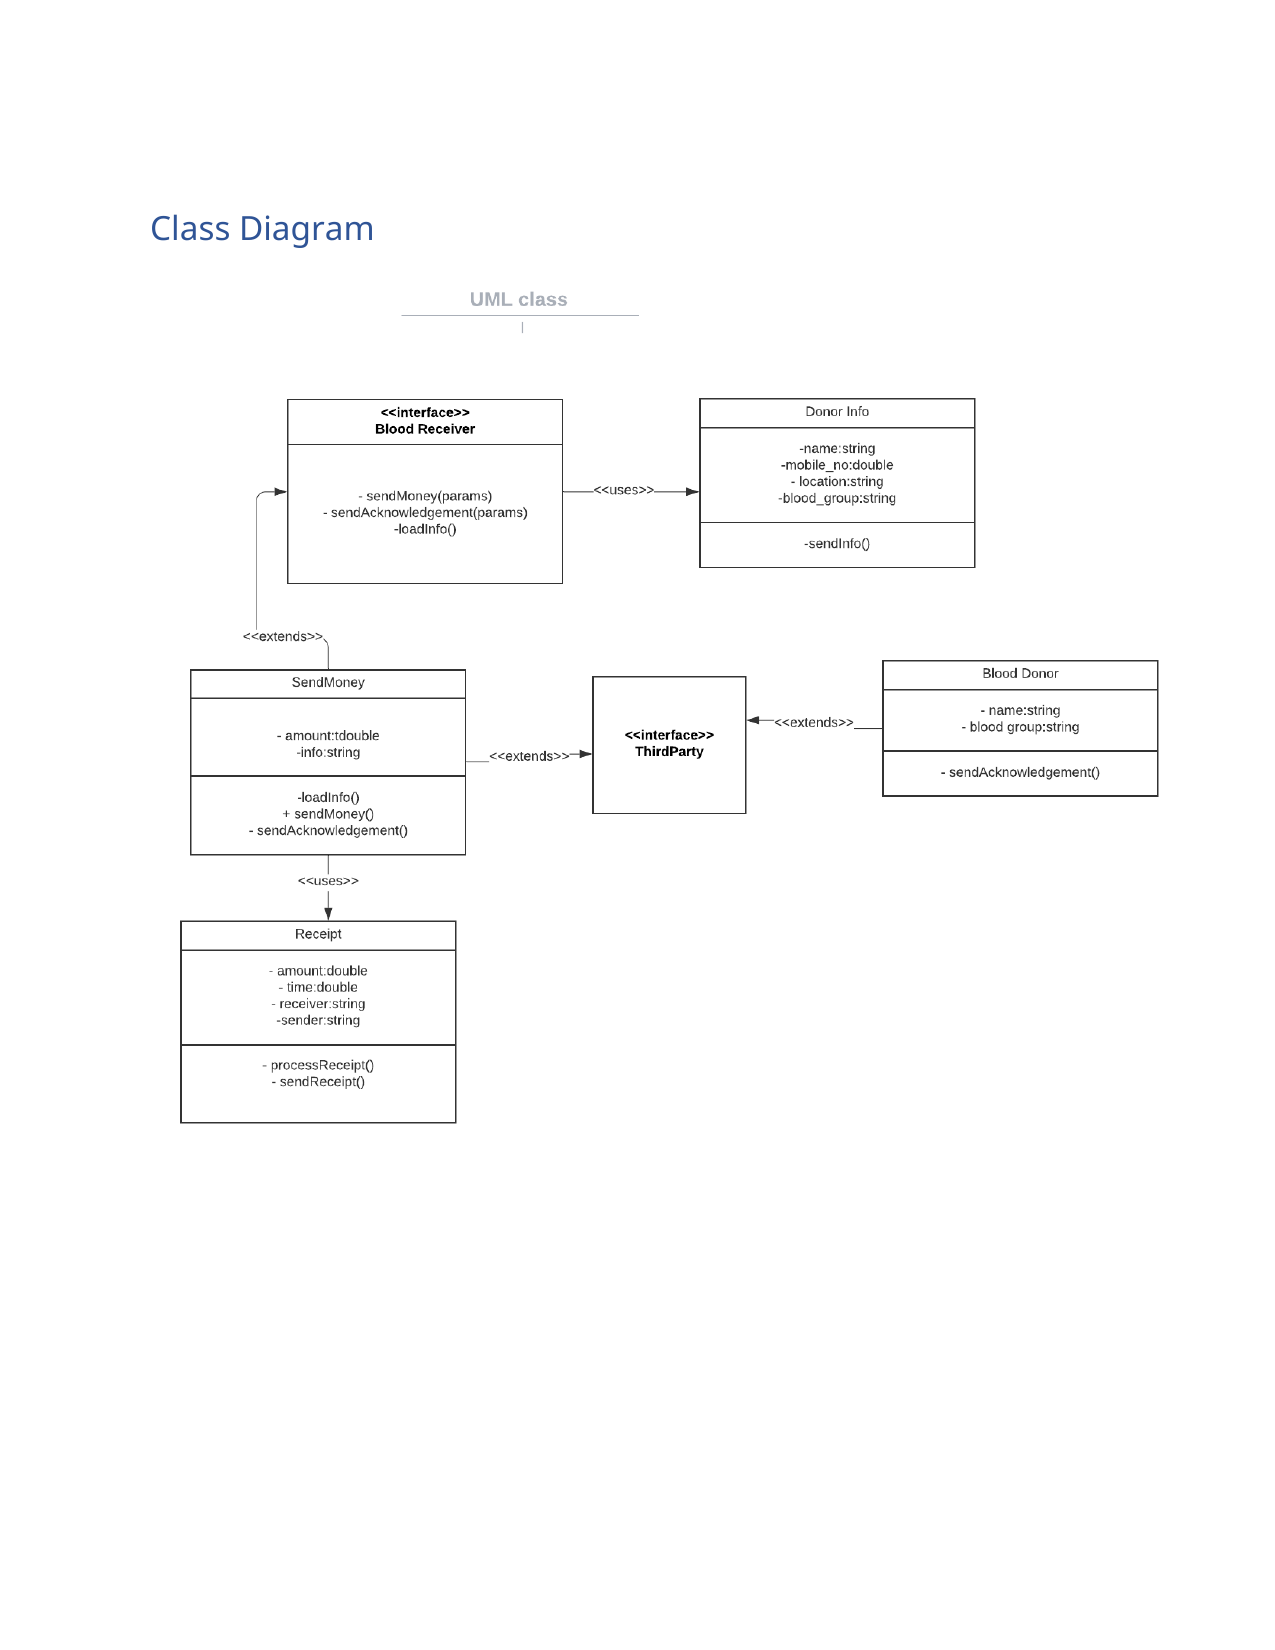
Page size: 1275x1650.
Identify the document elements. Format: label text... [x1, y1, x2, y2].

picture [150, 254, 1188, 1153]
subtitle Class Diagram [150, 205, 1125, 251]
